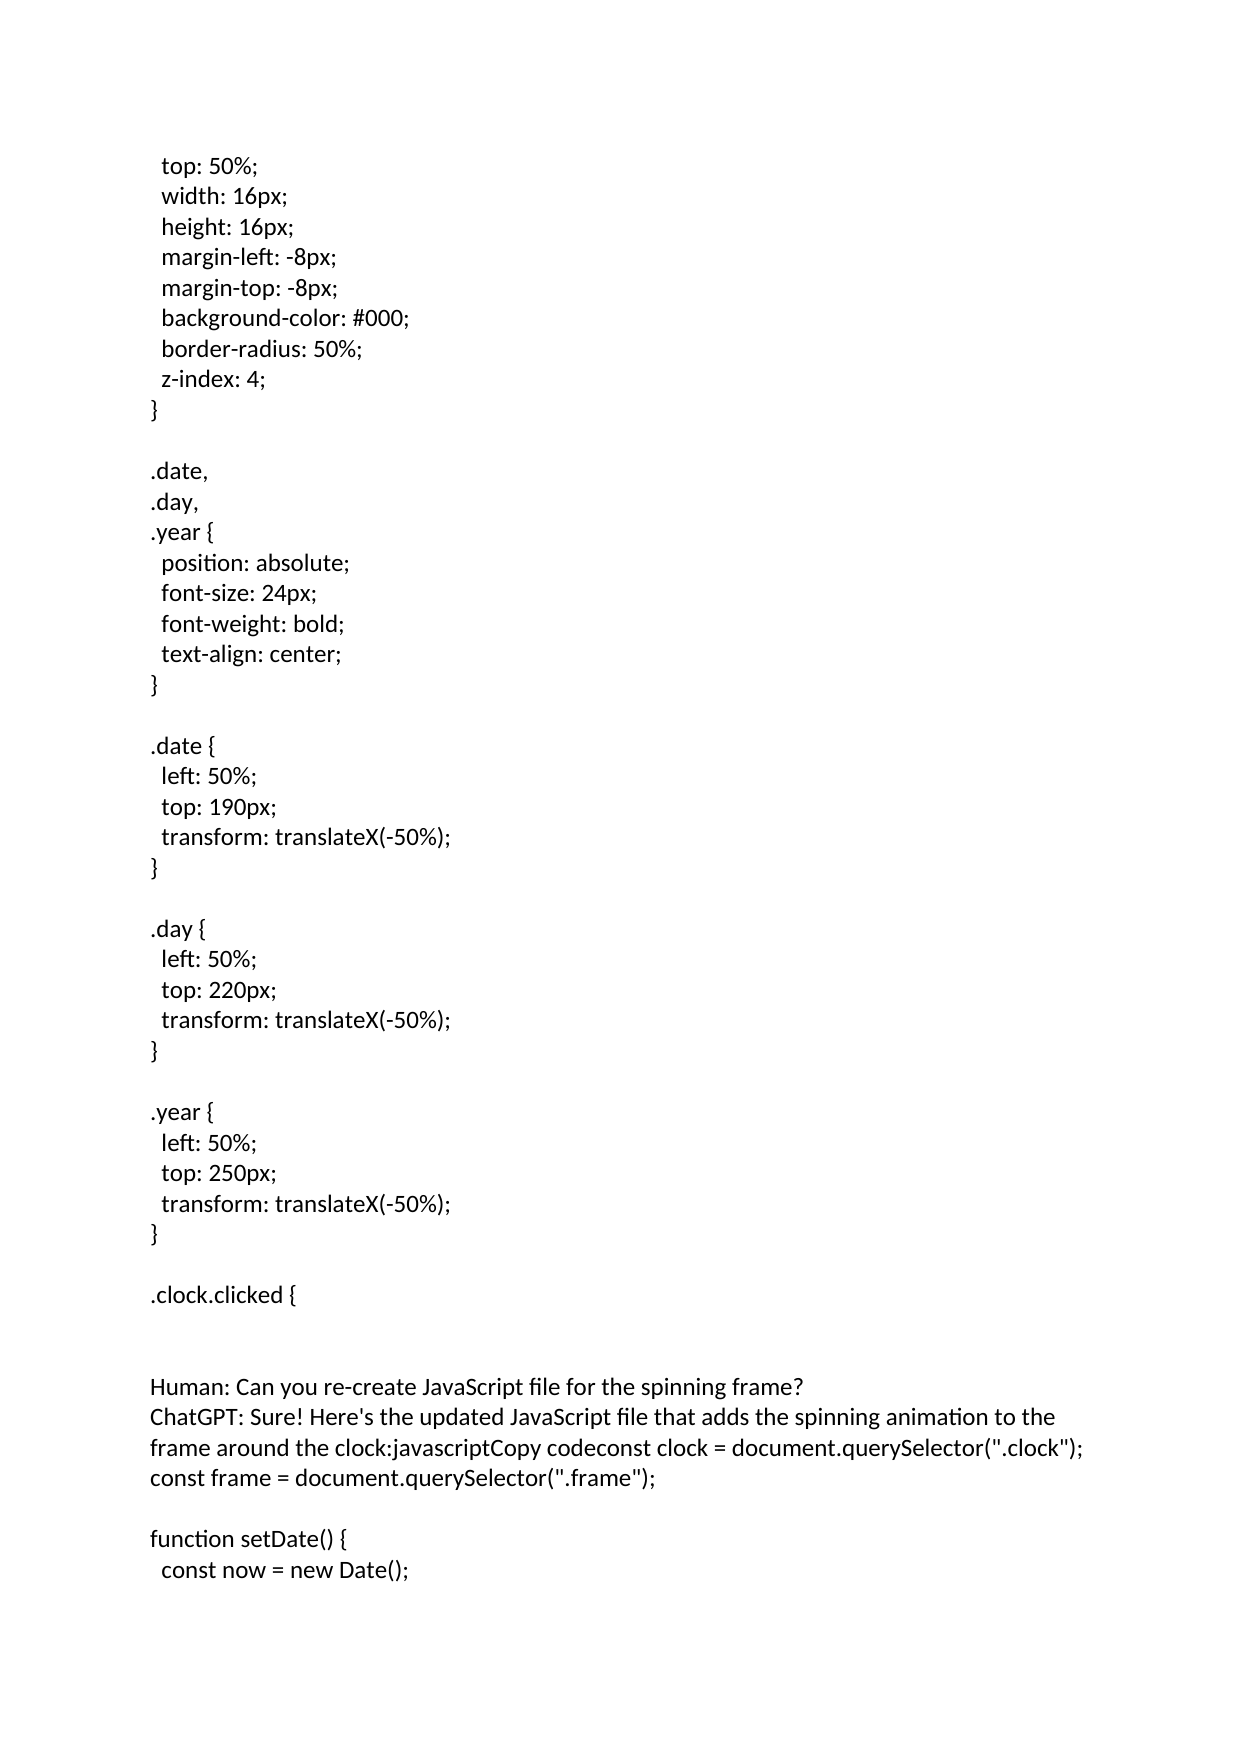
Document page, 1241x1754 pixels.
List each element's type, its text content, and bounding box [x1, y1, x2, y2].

text } [150, 1035, 1090, 1066]
text } [150, 852, 1090, 882]
text function setDate() { [150, 1523, 1090, 1554]
text } [150, 394, 1090, 425]
text text-align: center; [150, 638, 1090, 669]
text left: 50%; [150, 943, 1090, 974]
text margin-left: -8px; [150, 242, 1090, 272]
text .year { [150, 516, 1090, 547]
text margin-top: -8px; [150, 272, 1090, 303]
text top: 220px; [150, 974, 1090, 1004]
text transform: translateX(-50%); [150, 821, 1090, 852]
text Human: Can you re-create JavaScript file for the spinning frame? [150, 1371, 1090, 1401]
text ChatGPT: Sure! Here's the updated JavaScript file that adds the spinning animation to the frame around the clock:javascriptCopy codeconst clock = document.querySelector(".clock"); [150, 1401, 1090, 1462]
text left: 50%; [150, 760, 1090, 791]
text .day { [150, 913, 1090, 943]
text top: 250px; [150, 1157, 1090, 1188]
text const frame = document.querySelector(".frame"); [150, 1462, 1090, 1493]
text .date { [150, 730, 1090, 760]
text left: 50%; [150, 1127, 1090, 1157]
text font-weight: bold; [150, 608, 1090, 638]
text top: 50%; [150, 150, 1090, 181]
text .year { [150, 1096, 1090, 1127]
text } [150, 669, 1090, 699]
text position: absolute; [150, 547, 1090, 577]
text z-index: 4; [150, 364, 1090, 394]
text .date, [150, 455, 1090, 486]
text .day, [150, 486, 1090, 516]
text background-color: #000; [150, 303, 1090, 333]
text top: 190px; [150, 791, 1090, 821]
text const now = new Date(); [150, 1554, 1090, 1584]
text transform: translateX(-50%); [150, 1188, 1090, 1218]
text border-radius: 50%; [150, 333, 1090, 364]
text } [150, 1218, 1090, 1249]
text font-size: 24px; [150, 577, 1090, 608]
text .clock.clicked { [150, 1279, 1090, 1310]
text transform: translateX(-50%); [150, 1004, 1090, 1035]
text height: 16px; [150, 211, 1090, 242]
text width: 16px; [150, 181, 1090, 211]
